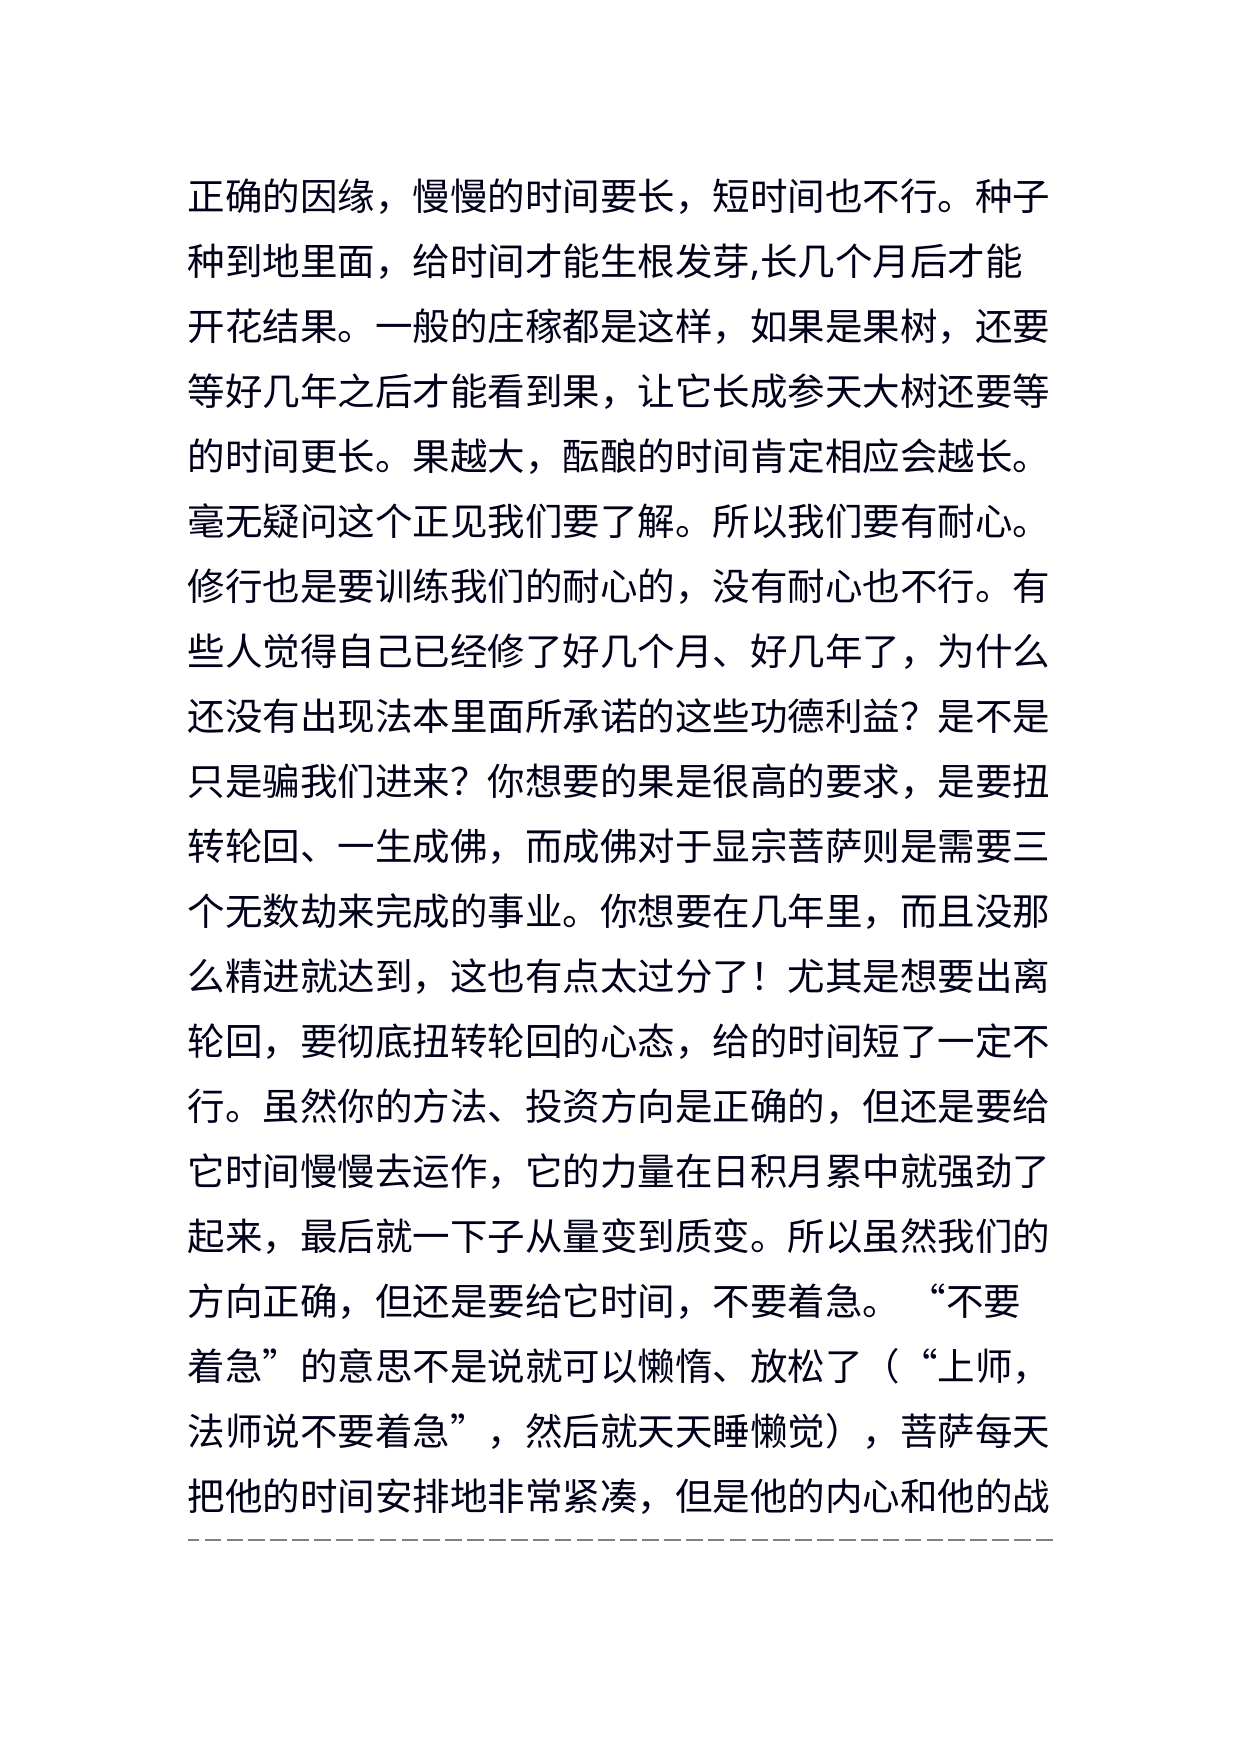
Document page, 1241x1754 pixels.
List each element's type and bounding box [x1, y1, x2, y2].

text [187, 162, 1053, 1541]
